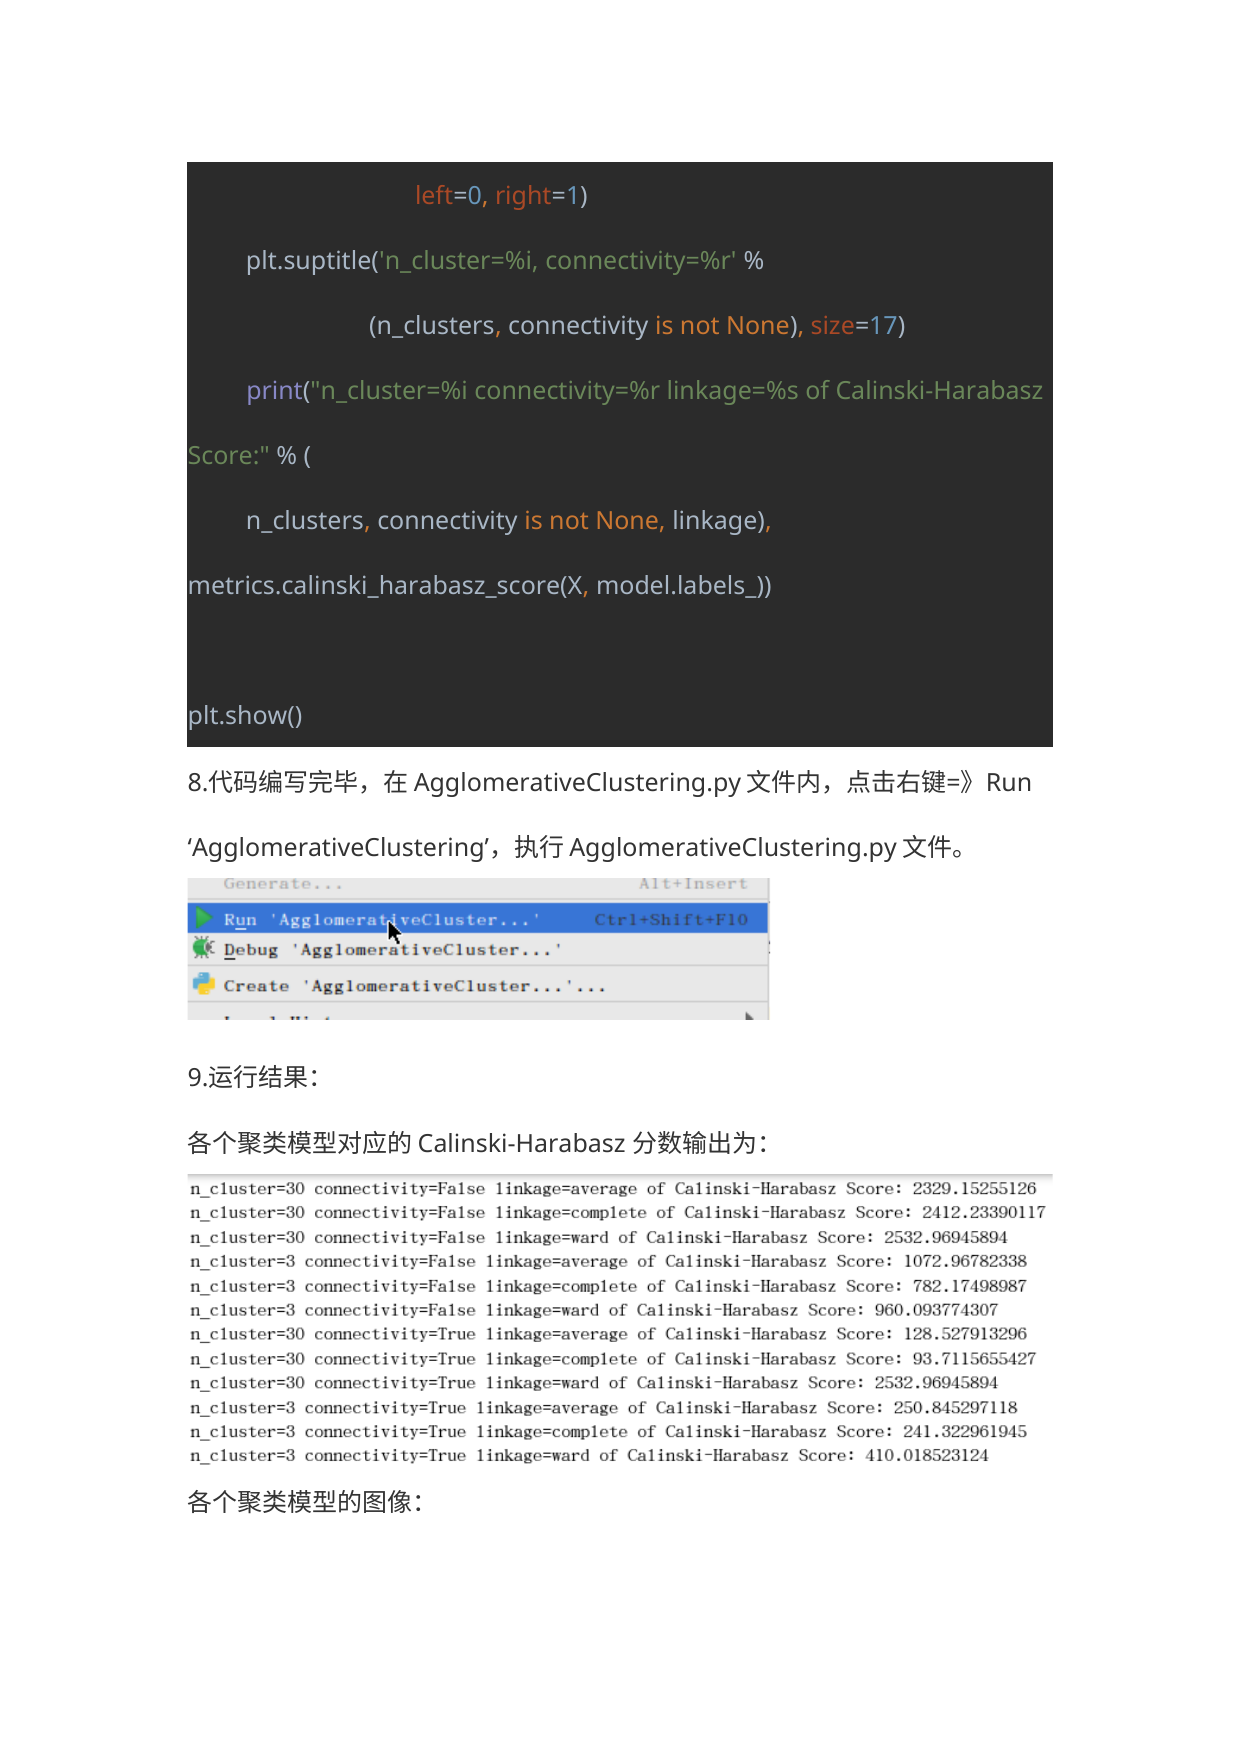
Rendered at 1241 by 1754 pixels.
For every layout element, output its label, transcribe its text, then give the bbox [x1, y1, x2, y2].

picture [187, 878, 771, 1020]
text 各个聚类模型对应的Calinski-Harabasz 分数输出为： [187, 1109, 1053, 1174]
picture [187, 1174, 1053, 1467]
text 9.运行结果： [187, 1043, 1053, 1108]
text 8.代码编写完毕，在AgglomerativeClustering.py文件内，点击右键=》Run ‘AgglomerativeClustering’，执行AgglomerativeClustering.py文件。 [187, 748, 1053, 878]
text 各个聚类模型的图像： [187, 1468, 1053, 1533]
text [187, 162, 1053, 747]
